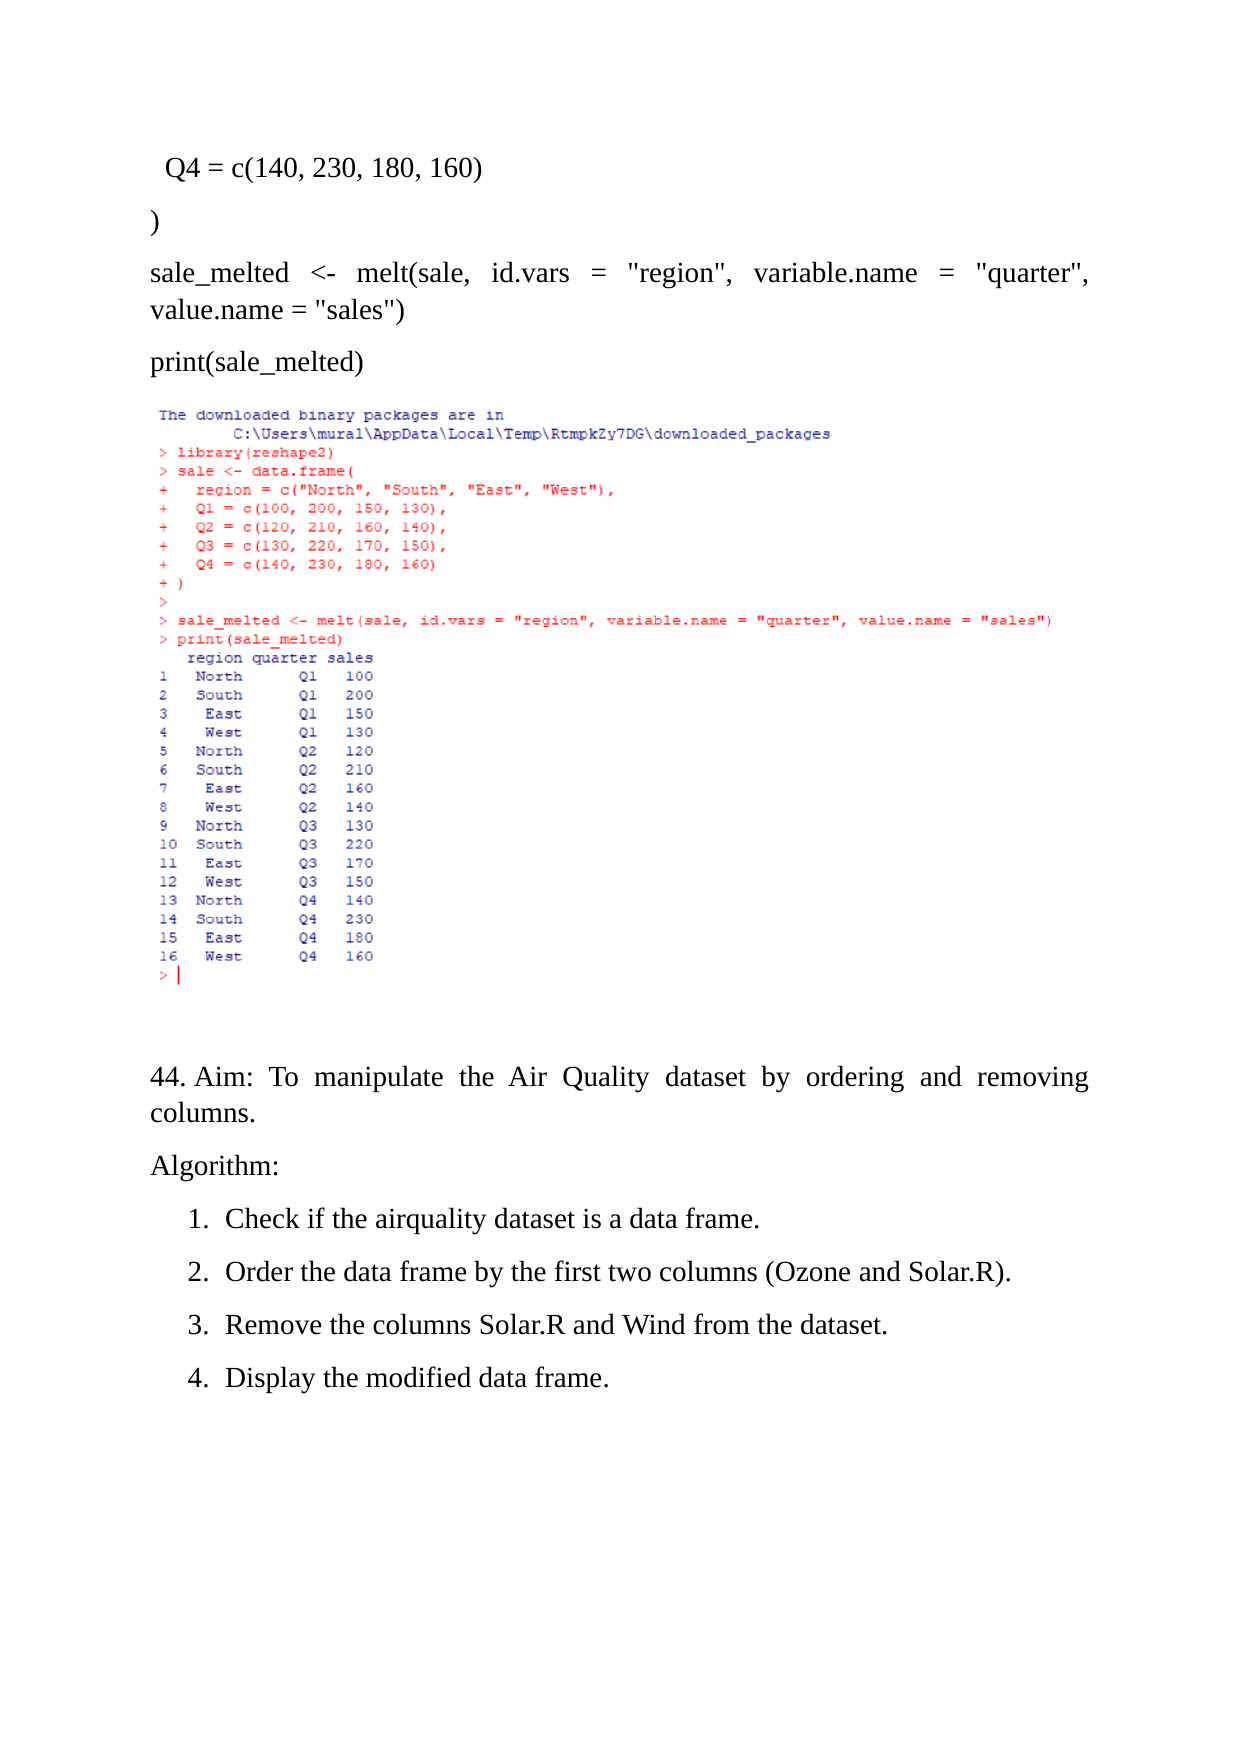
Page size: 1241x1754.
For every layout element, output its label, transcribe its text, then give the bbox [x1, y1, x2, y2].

text Q4 = c(140, 230, 180, 160) [150, 150, 1090, 183]
list Check if the airquality dataset is a data frame. [187, 1201, 1090, 1235]
text ) [150, 203, 1090, 236]
text sale_melted <- melt(sale, id.vars = "region", variable.name = "quarter", value.name = "sales") [150, 256, 1090, 325]
list Order the data frame by the first two columns (Ozone and Solar.R). [187, 1254, 1090, 1288]
list Remove the columns Solar.R and Wind from the dataset. [187, 1307, 1090, 1340]
list Display the modified data frame. [187, 1360, 1090, 1393]
picture [150, 397, 1091, 988]
text 44. Aim: To manipulate the Air Quality dataset by ordering and removing columns. [150, 1059, 1090, 1129]
text Algorithm: [150, 1148, 1090, 1182]
text print(sale_melted) [150, 344, 1090, 378]
